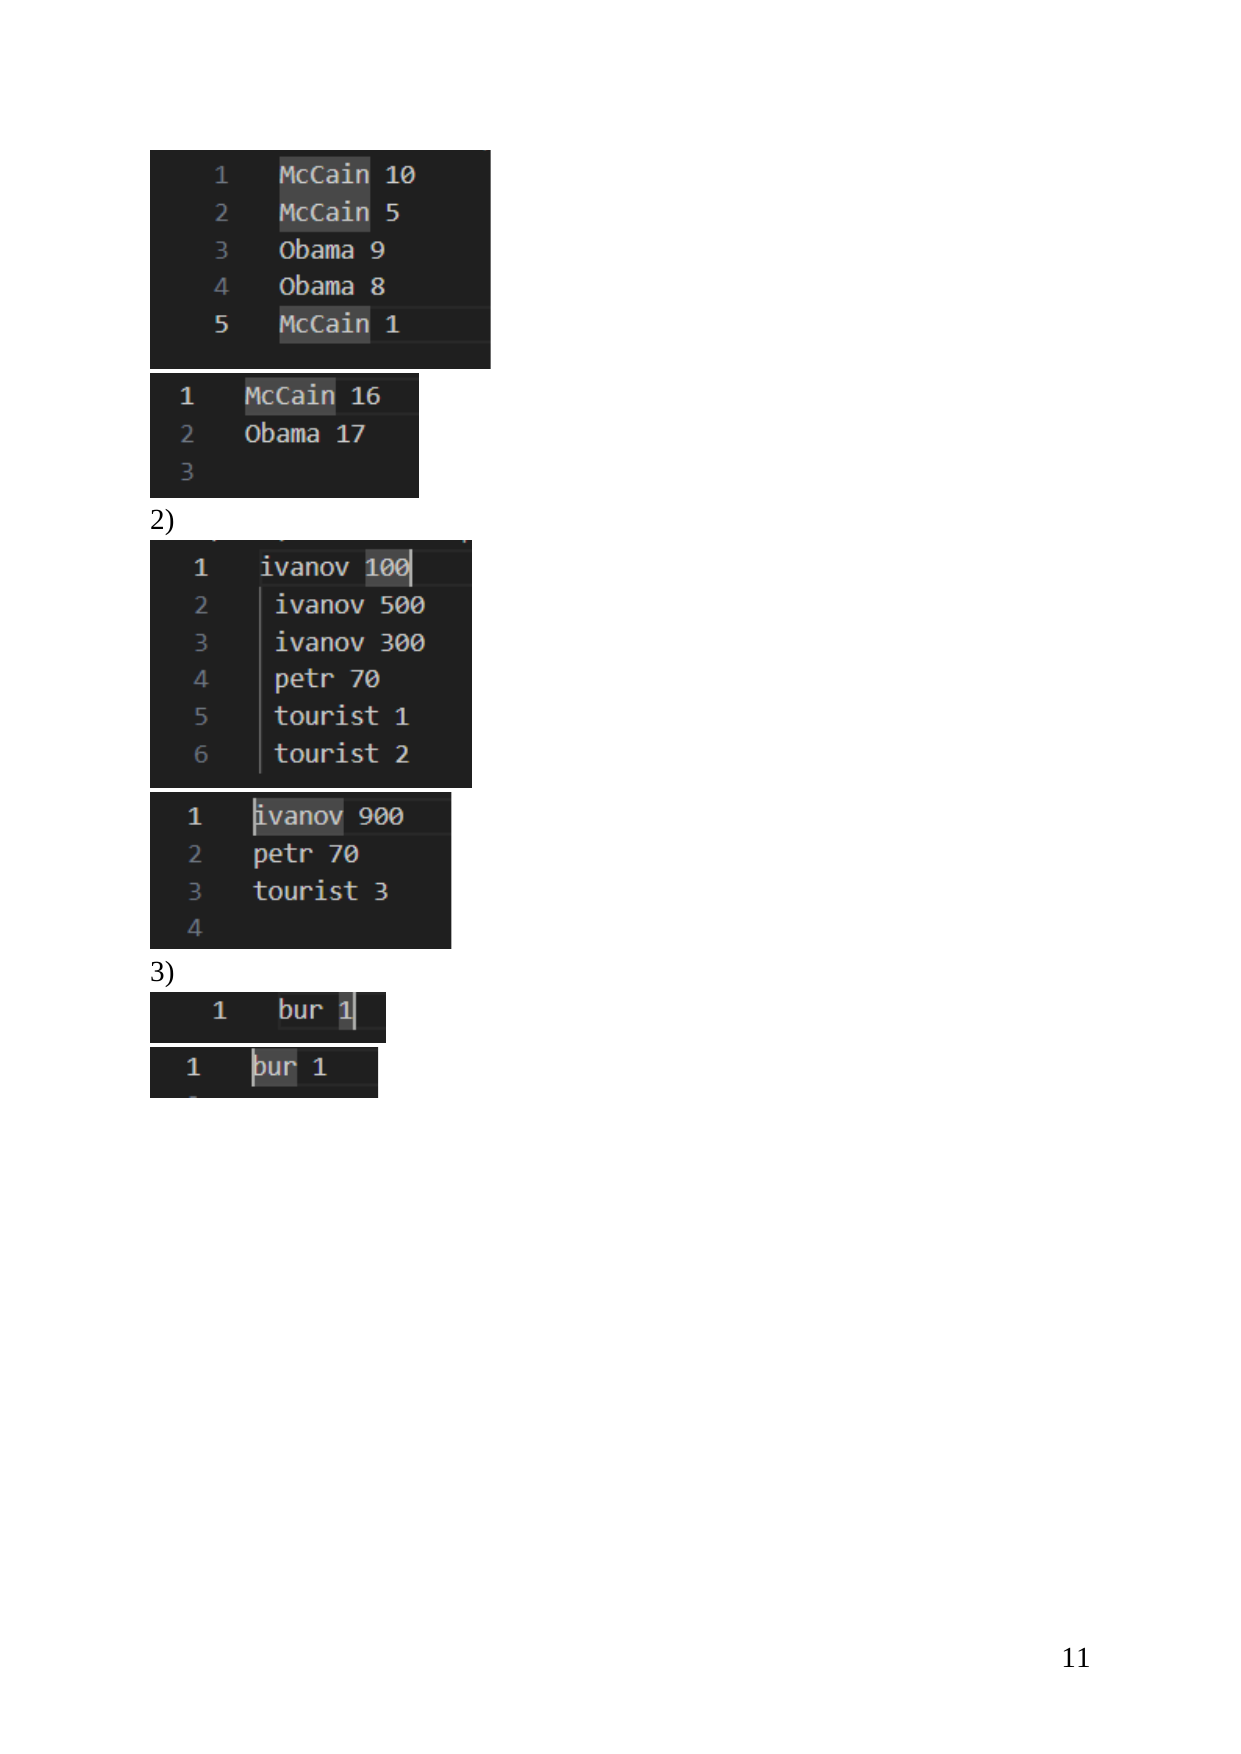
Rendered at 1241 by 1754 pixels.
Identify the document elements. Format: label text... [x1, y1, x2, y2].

picture [150, 373, 419, 498]
text 3) [150, 954, 1090, 987]
picture [150, 540, 472, 788]
picture [150, 150, 491, 369]
picture [150, 1047, 379, 1098]
picture [150, 792, 452, 949]
text 2) [150, 502, 1090, 536]
picture [150, 992, 386, 1043]
